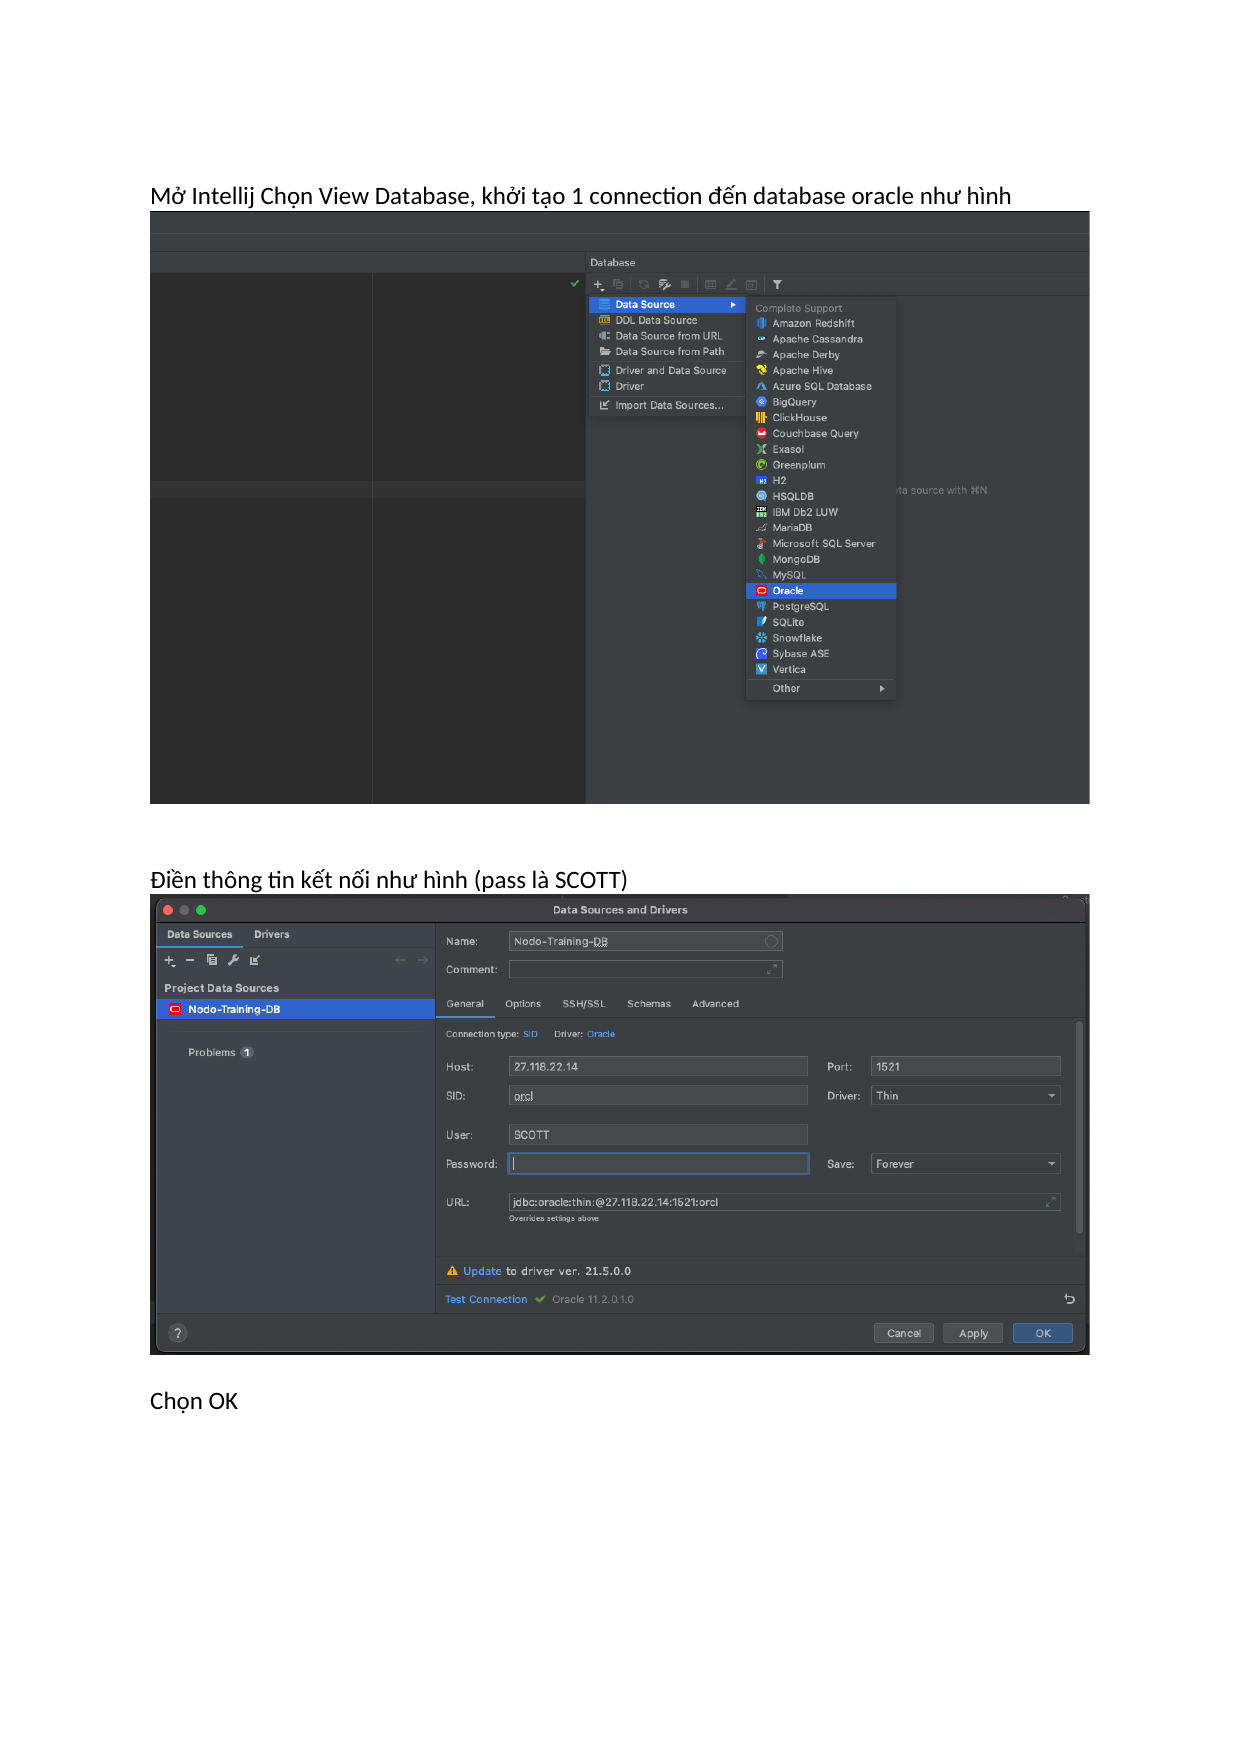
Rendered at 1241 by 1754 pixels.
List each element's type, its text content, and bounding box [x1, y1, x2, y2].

picture [150, 211, 1090, 804]
text Chọn OK [150, 1386, 1090, 1416]
picture [150, 894, 1090, 1355]
text Mở Intellij Chọn View Database, khởi tạo 1 connection đến database oracle như hình [150, 181, 1090, 211]
text Điền thông tin kết nối như hình (pass là SCOTT) [150, 864, 1090, 894]
